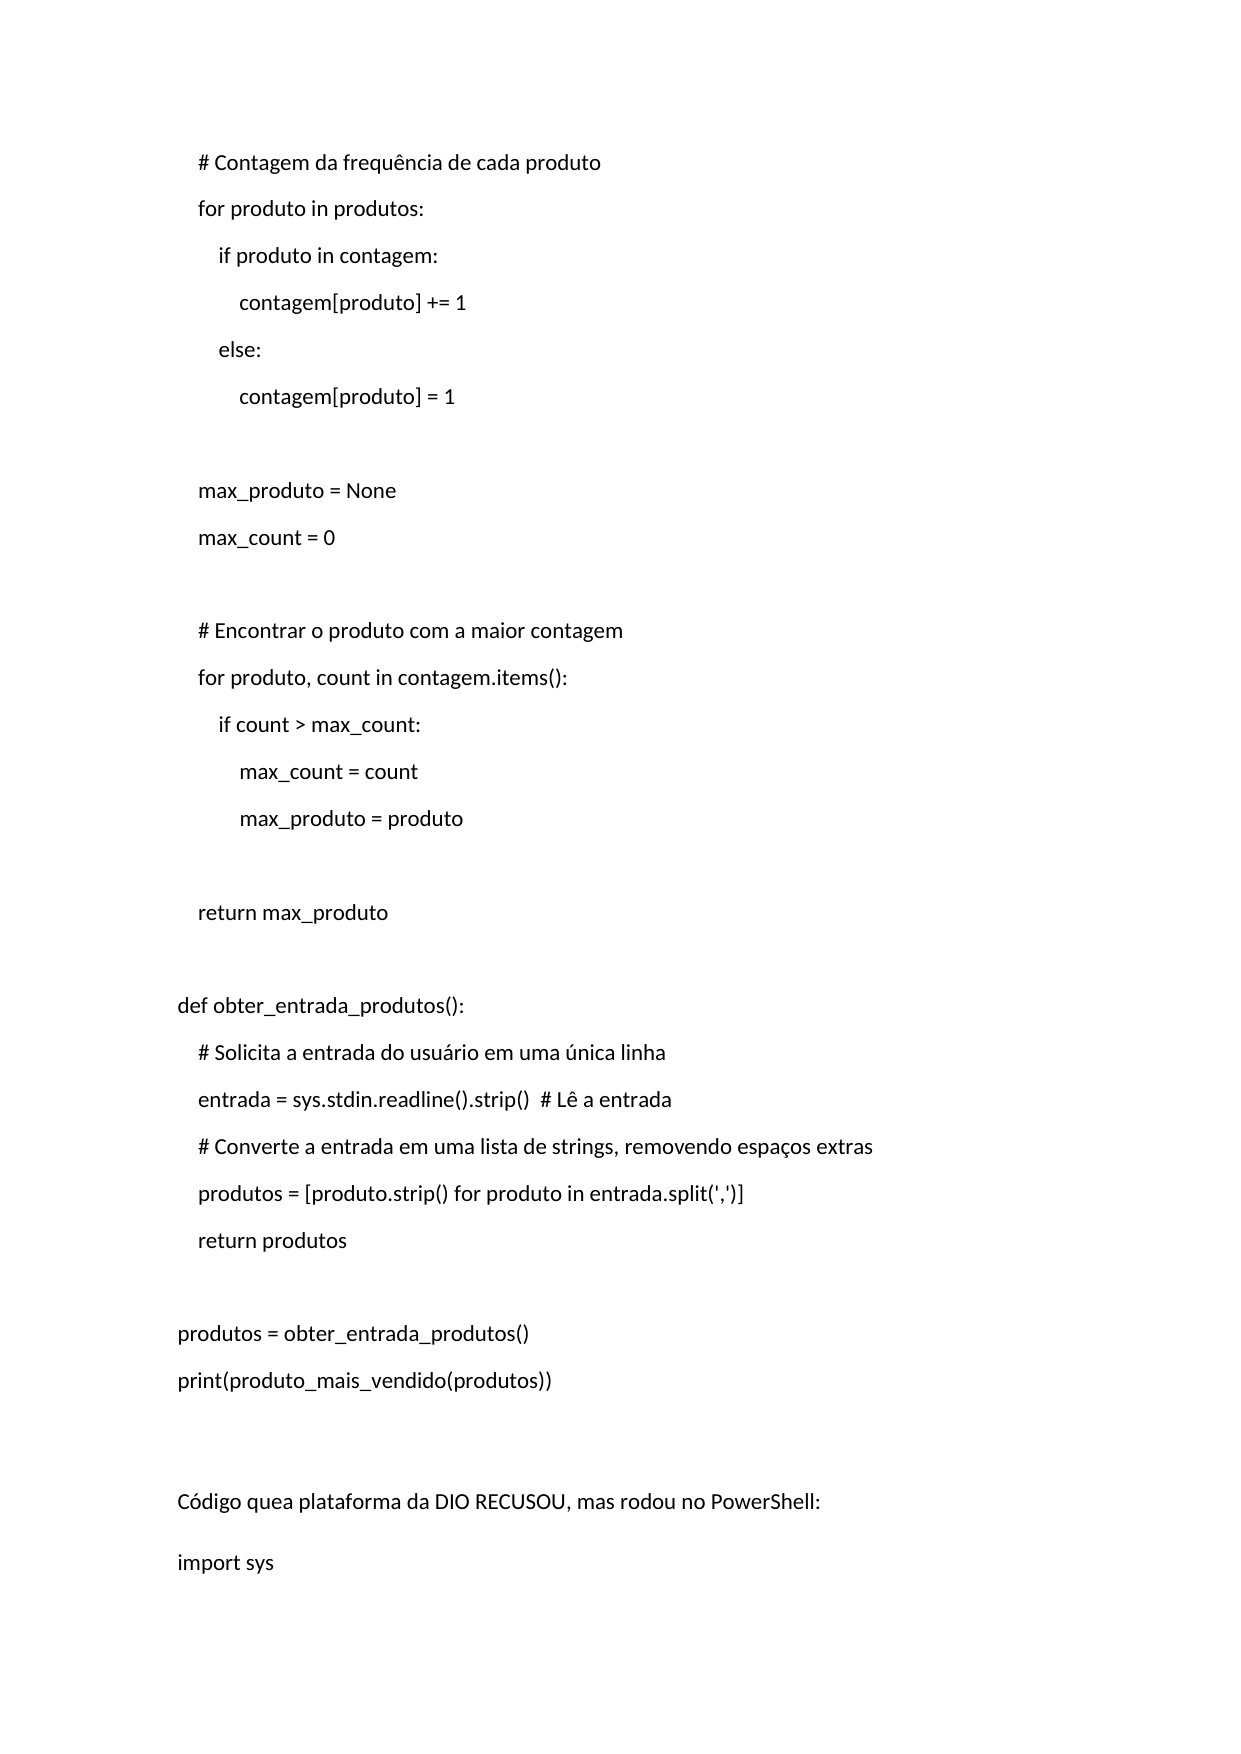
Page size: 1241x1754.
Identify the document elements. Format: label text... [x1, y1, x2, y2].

text entrada = sys.stdin.readline().strip() # Lê a entrada [177, 1085, 1063, 1113]
text else: [177, 335, 1063, 363]
text max_produto = None [177, 476, 1063, 504]
text produtos = obter_entrada_produtos() [177, 1319, 1063, 1347]
text if produto in contagem: [177, 241, 1063, 269]
text return max_produto [177, 898, 1063, 926]
text produtos = [produto.strip() for produto in entrada.split(',')] [177, 1179, 1063, 1207]
text print(produto_mais_vendido(produtos)) Código quea plataforma da DIO RECUSOU, mas rodou no PowerShell: import sys [177, 1366, 1063, 1576]
text for produto, count in contagem.items(): [177, 663, 1063, 691]
text # Contagem da frequência de cada produto [177, 148, 1063, 176]
text contagem[produto] = 1 [177, 382, 1063, 410]
text for produto in produtos: [177, 194, 1063, 222]
text # Solicita a entrada do usuário em uma única linha [177, 1038, 1063, 1066]
text max_count = count [177, 757, 1063, 785]
text max_produto = produto [177, 804, 1063, 832]
text def obter_entrada_produtos(): [177, 991, 1063, 1019]
text max_count = 0 [177, 523, 1063, 551]
text # Encontrar o produto com a maior contagem [177, 616, 1063, 644]
text contagem[produto] += 1 [177, 288, 1063, 316]
text # Converte a entrada em uma lista de strings, removendo espaços extras [177, 1132, 1063, 1160]
text if count > max_count: [177, 710, 1063, 738]
text return produtos [177, 1226, 1063, 1254]
